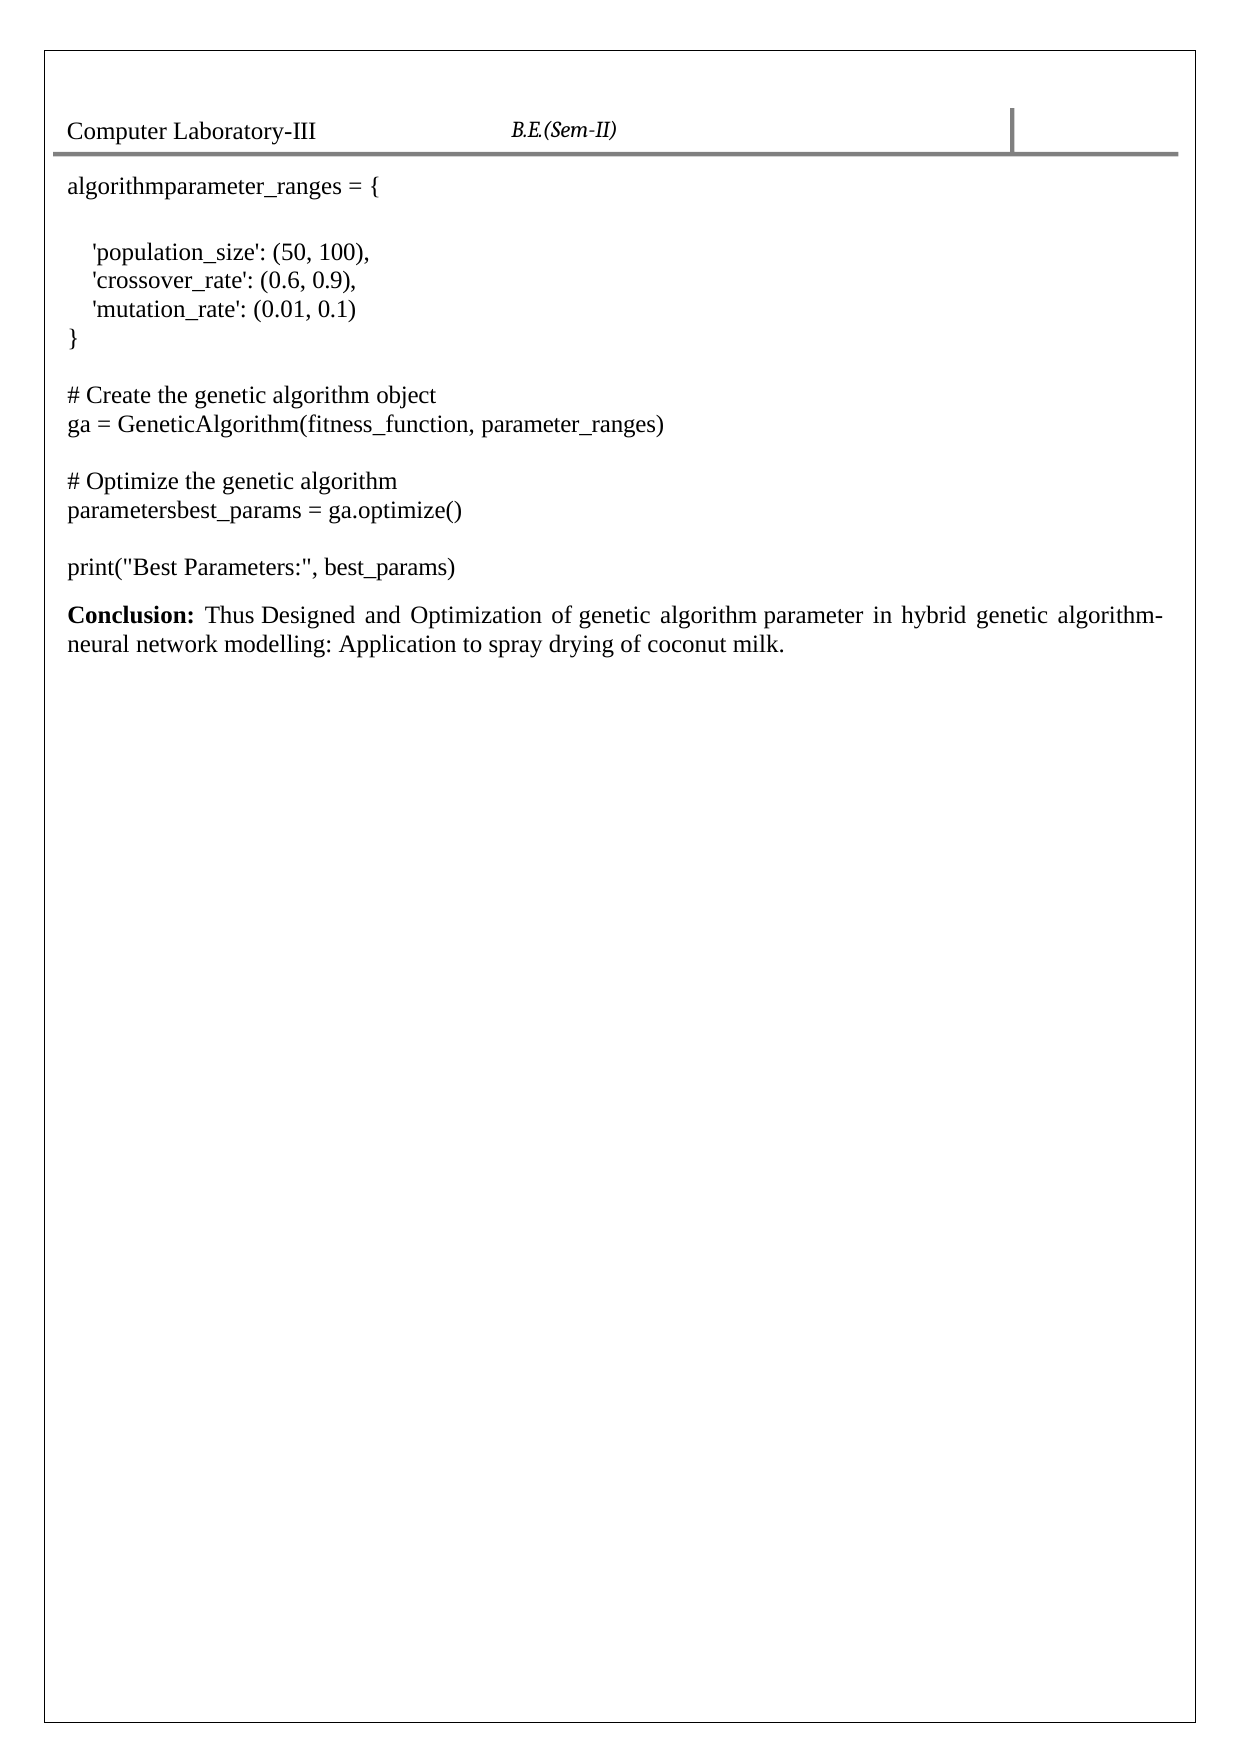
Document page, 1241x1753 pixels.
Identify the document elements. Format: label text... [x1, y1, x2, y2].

text ga = GeneticAlgorithm(fitness_function, parameter_ranges) [67, 409, 1195, 438]
text } [67, 323, 1195, 352]
text Conclusion: Thus Designed and Optimization of genetic algorithm parameter in hybrid genetic algorithm- neural network modelling: Application to spray drying of coconut milk. [67, 601, 1195, 658]
text print("Best Parameters:", best_params) [67, 552, 1195, 581]
text 'mutation_rate': (0.01, 0.1) [92, 294, 1195, 323]
text 'population_size': (50, 100), [92, 237, 1195, 266]
text # Optimize the genetic algorithm parametersbest_params = ga.optimize() [67, 467, 478, 524]
text algorithmparameter_ranges = { [67, 171, 1195, 199]
text # Create the genetic algorithm object [67, 381, 1195, 409]
text 'crossover_rate': (0.6, 0.9), [92, 266, 1195, 294]
